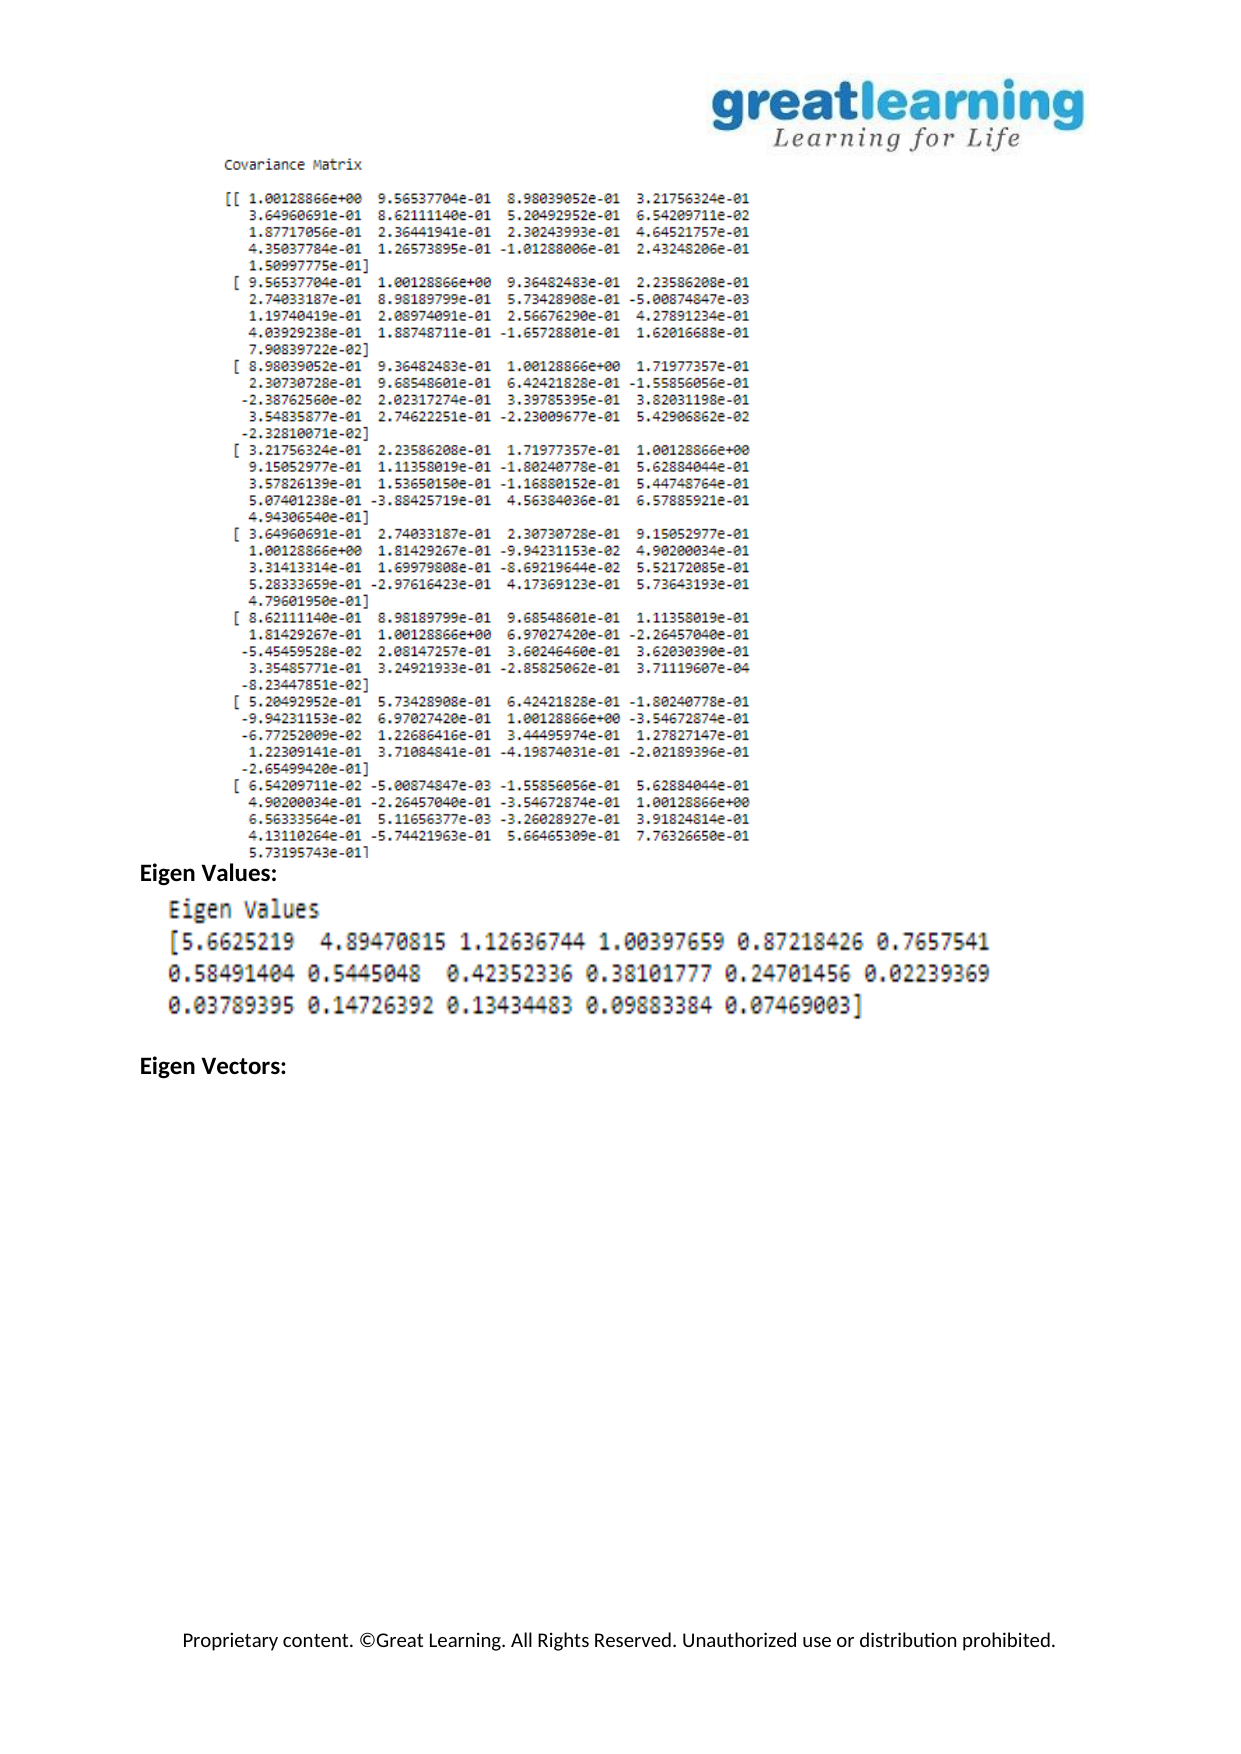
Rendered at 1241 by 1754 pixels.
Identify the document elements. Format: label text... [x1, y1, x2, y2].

picture [214, 73, 1089, 858]
text Eigen Vectors: [139, 1050, 1101, 1081]
picture [139, 887, 1014, 1051]
text Eigen Values: [139, 857, 1101, 888]
